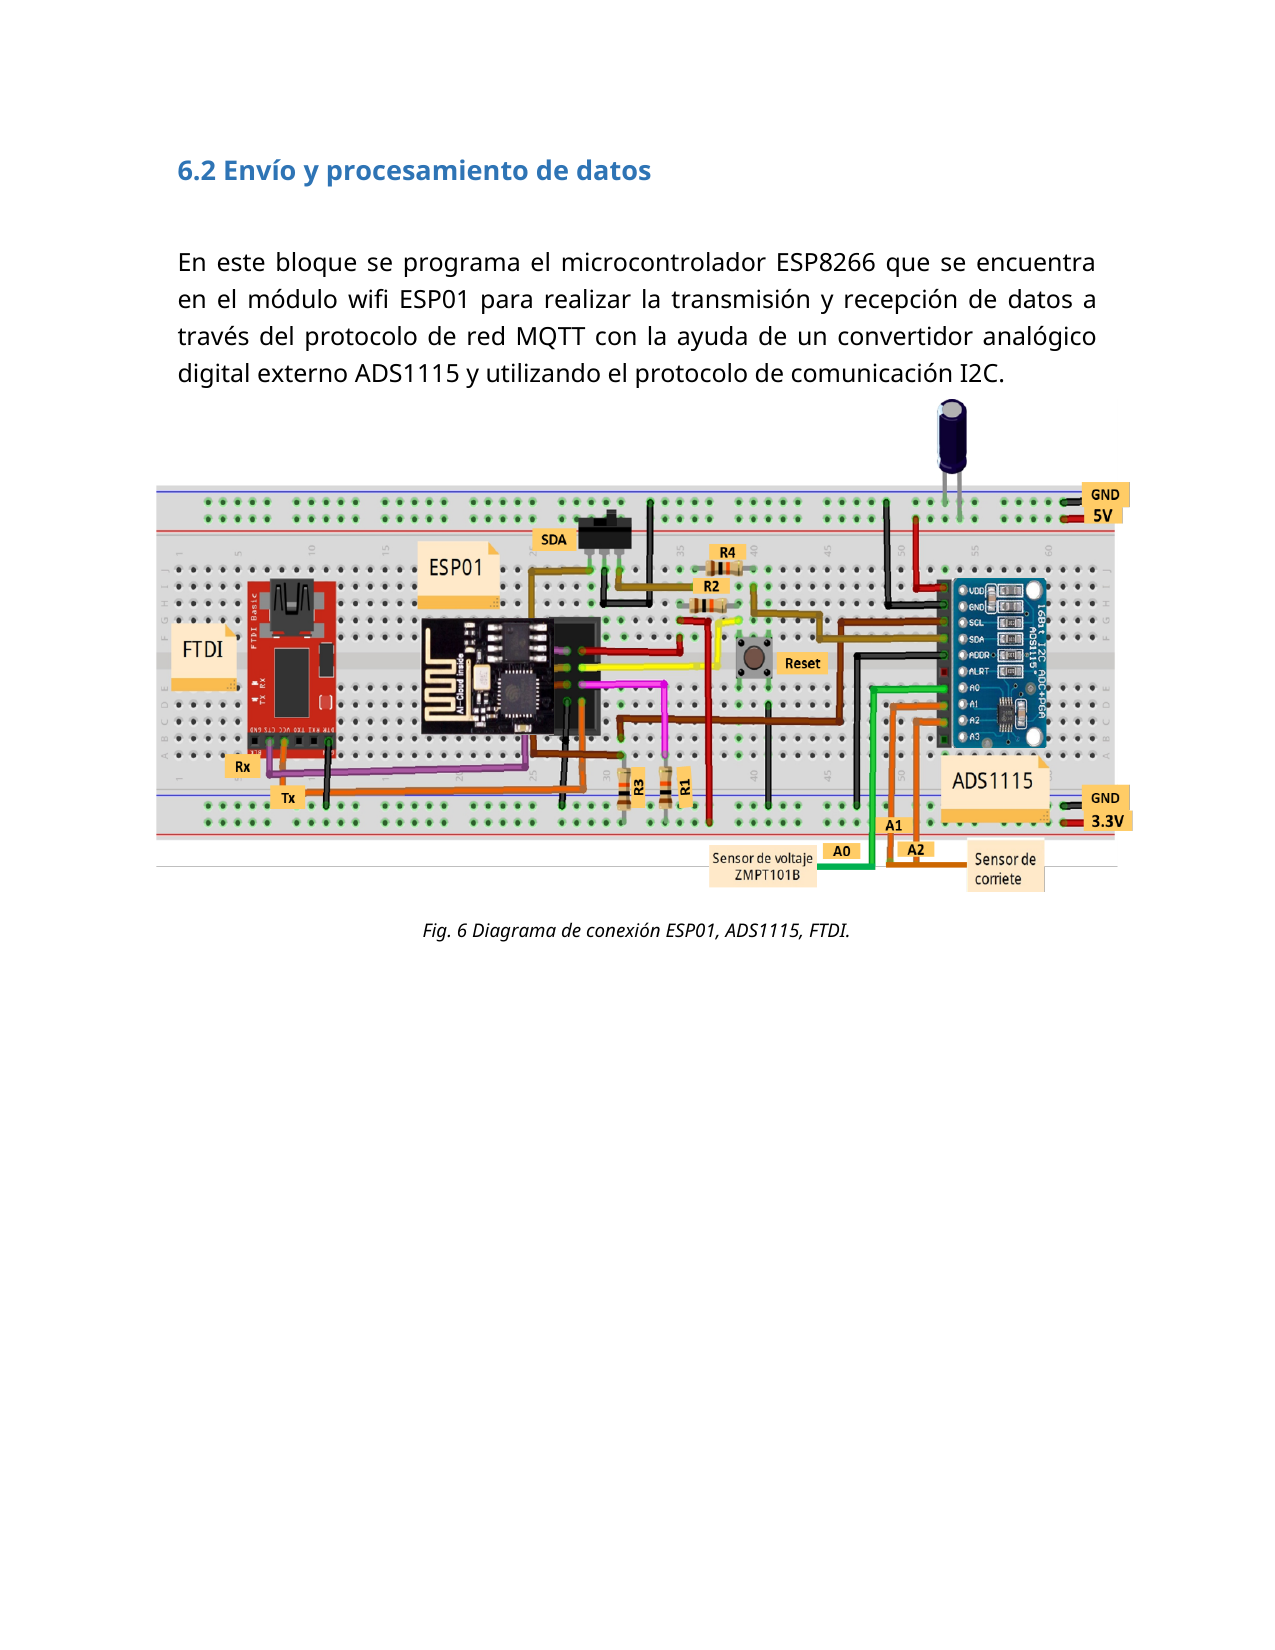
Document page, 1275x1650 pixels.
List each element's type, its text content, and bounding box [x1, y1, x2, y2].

subtitle 6.2 Envío y procesamiento de datos [177, 152, 1098, 189]
picture [156, 399, 1135, 892]
text En este bloque se programa el microcontrolador ESP8266 que se encuentra en el módulo wifi ESP01 para realizar la transmisión y recepción de datos a través del protocolo de red MQTT con la ayuda de un convertidor analógico digital externo ADS1115 y utilizando el protocolo de comunicación I2C. [177, 245, 1098, 389]
